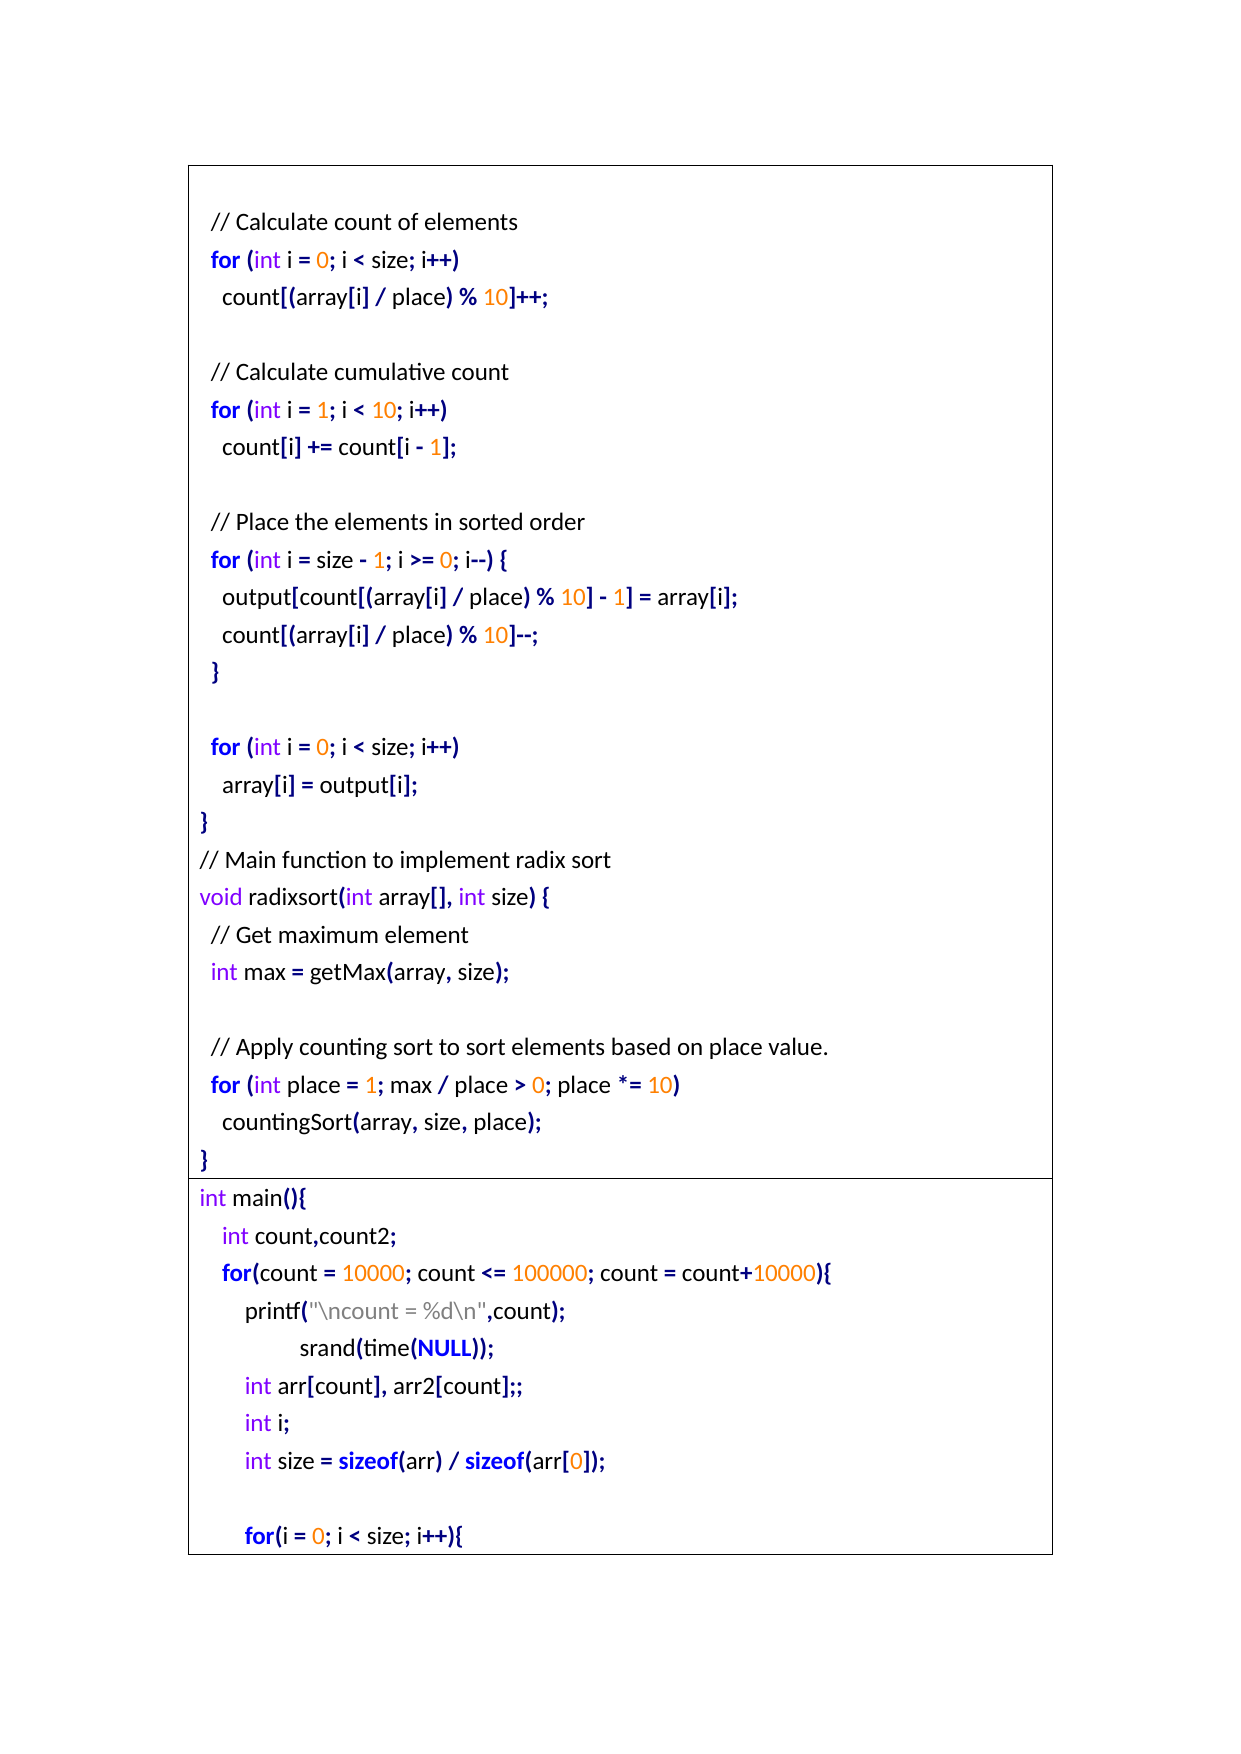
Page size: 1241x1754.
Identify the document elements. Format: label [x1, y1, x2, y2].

table_cell [189, 166, 1052, 1178]
table_cell [189, 1179, 1052, 1554]
